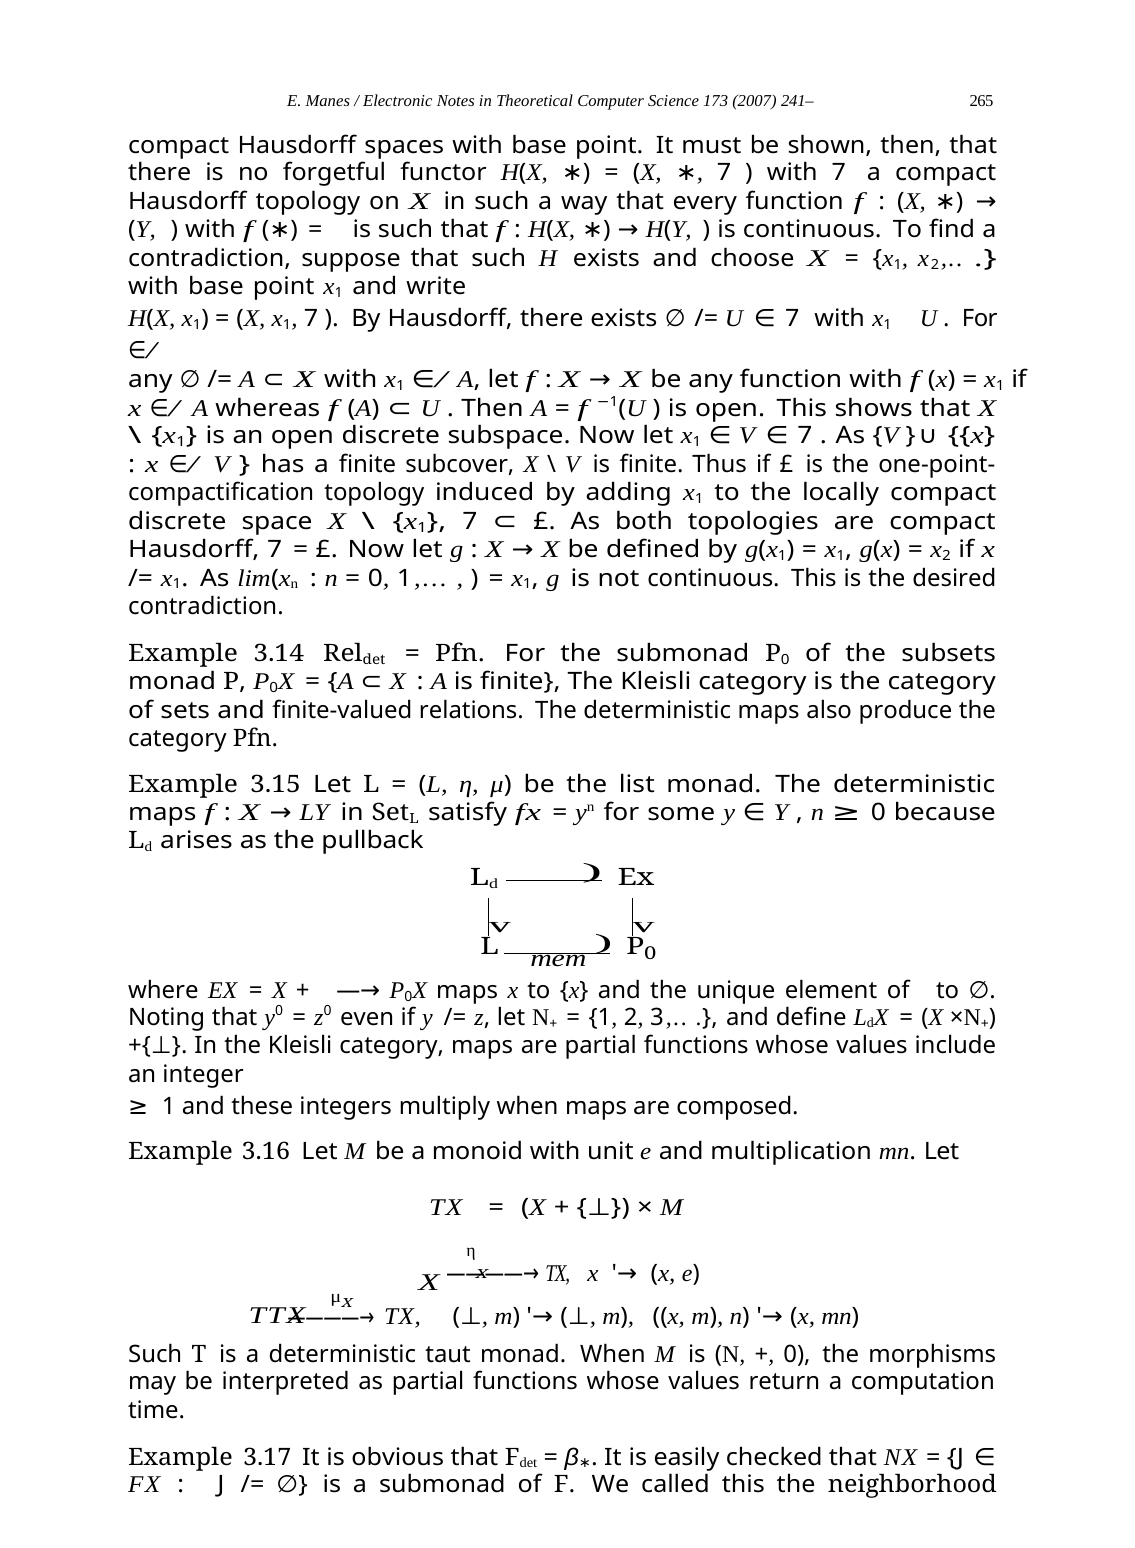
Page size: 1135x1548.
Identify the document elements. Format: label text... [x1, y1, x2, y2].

text U . For [919, 302, 1030, 333]
text Such T is a deterministic taut monad. When M is (N, +, 0), the morphisms may be interpreted as partial functions whose values return a computation time. [128, 1339, 996, 1425]
text Example 3.15 Let L = (L, η, μ) be the list monad. The deterministic maps f : X → LY in SetL satisfy fx = yn for some y ∈ Y , n ≥ 0 because Ld arises as the pullback [128, 770, 996, 856]
text Example 3.14 Reldet = Pfn. For the submonad P0 of the subsets monad P, P0X = {A ⊂ X : A is finite}, The Kleisli category is the category of sets and finite-valued relations. The deterministic maps also produce the category Pfn. [128, 639, 996, 754]
text TX, (⊥, m) '→ (⊥, m), ((x, m), n) '→ (x, mn) [384, 1299, 1030, 1331]
text η [466, 1245, 1030, 1259]
text ————→ [117, 1306, 377, 1331]
text L mem ) P0 [480, 937, 1030, 973]
text any ∅ /= A ⊂ X with x1 ∈/ A, let f : X → X be any function with f (x) = x1 if [128, 365, 1030, 393]
text TX = (X + {⊥}) × M [429, 1189, 1030, 1222]
text compact Hausdorff spaces with base point. It must be shown, then, that there is no forgetful functor H(X, ∗) = (X, ∗, 7 ) with 7 a compact Hausdorff topology on X in such a way that every function f : (X, ∗) → (Y, ) with f (∗) = is such that f : H(X, ∗) → H(Y, ) is continuous. To find a contradiction, suppose that such H exists and choose X = {x1, x2,.. .} with base point x1 and write [128, 131, 997, 302]
text Ld ) Ex [117, 858, 1008, 893]
text where EX = X + —→ P0X maps x to {x} and the unique element of to ∅. Noting that y0 = z0 even if y /= z, let N+ = {1, 2, 3,.. .}, and define LdX = (X ×N+)+{⊥}. In the Kleisli category, maps are partial functions whose values include an integer [128, 976, 996, 1089]
text Example 3.16 Let M be a monoid with unit e and multiplication mn. Let [128, 1134, 1030, 1167]
text μ [117, 1289, 342, 1306]
text x ∈/ A whereas f (A) ⊂ U . Then A = f −1(U ) is open. This shows that X \ {x1} is an open discrete subspace. Now let x1 ∈ V ∈ 7 . As {V }∪ {{x} : x ∈/ V } has a finite subcover, X \ V is finite. Thus if £ is the one-point-compactification topology induced by adding x1 to the locally compact discrete space X \ {x1}, 7 ⊂ £. As both topologies are compact Hausdorff, 7 = £. Now let g : X → X be defined by g(x1) = x1, g(x) = x2 if x /= x1. As lim(xn : n = 0, 1,... , ) = x1, g is not continuous. This is the desired contradiction. [128, 394, 996, 621]
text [128, 1442, 997, 1499]
text ≥ 1 and these integers multiply when maps are composed. [128, 1089, 1030, 1121]
text H(X, x1) = (X, x1, 7 ). By Hausdorff, there exists ∅ /= U ∈ 7 with x1 ∈/ [128, 302, 909, 365]
text ————→ TX, x '→ (x, e) [446, 1259, 1030, 1287]
text v v [489, 916, 1030, 937]
